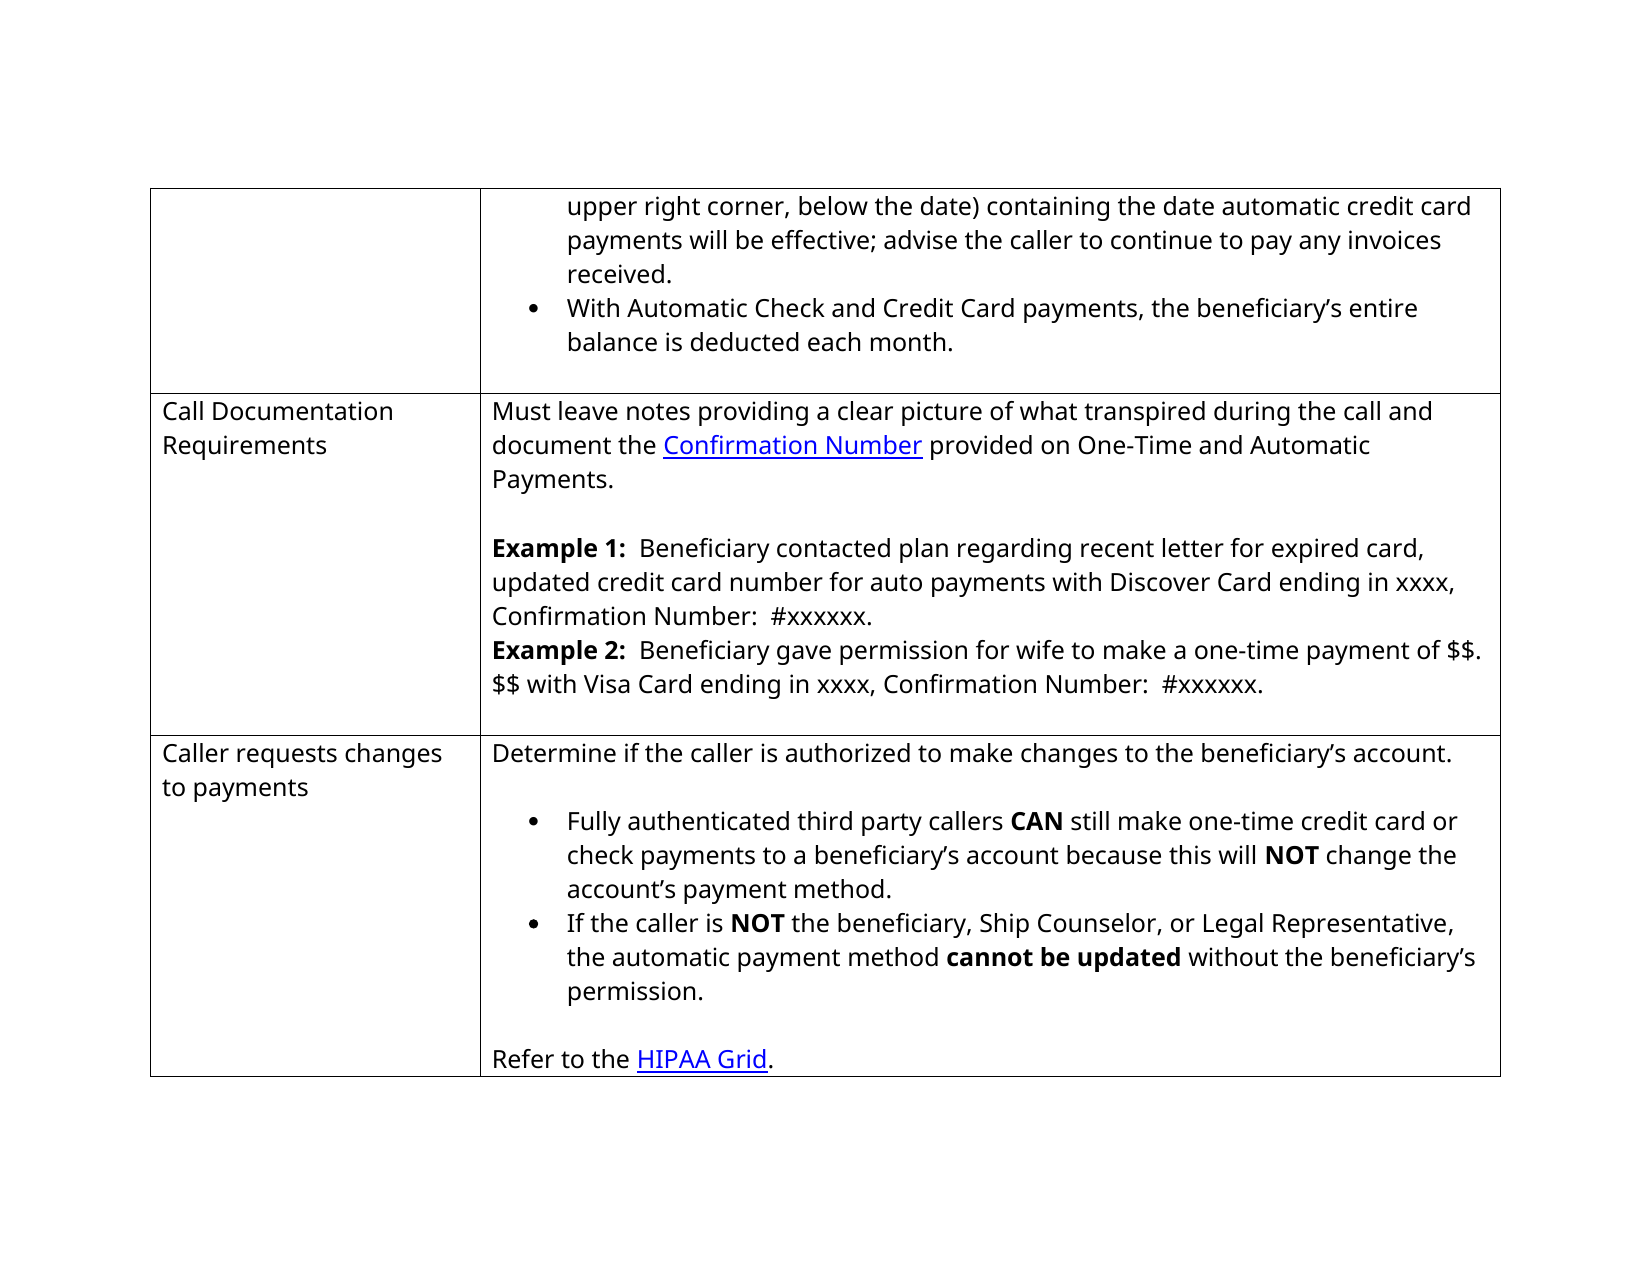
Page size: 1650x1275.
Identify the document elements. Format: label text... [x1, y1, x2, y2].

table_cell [481, 189, 1500, 393]
table_cell Must leave notes providing a clear picture of what transpired during the call and document the Confirmation Number provided on One-Time and Automatic Payments. Example 1: Beneficiary contacted plan regarding recent letter for expired card, updated credit card number for auto payments with Discover Card ending in xxxx, Confirmation Number: #xxxxxx. Example 2: Beneficiary gave permission for wife to make a one-time payment of $$.$$ with Visa Card ending in xxxx, Confirmation Number: #xxxxxx. [481, 394, 1500, 734]
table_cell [151, 736, 480, 1076]
table_cell Call Documentation Requirements [151, 394, 480, 734]
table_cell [481, 736, 1500, 1076]
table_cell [151, 189, 480, 393]
